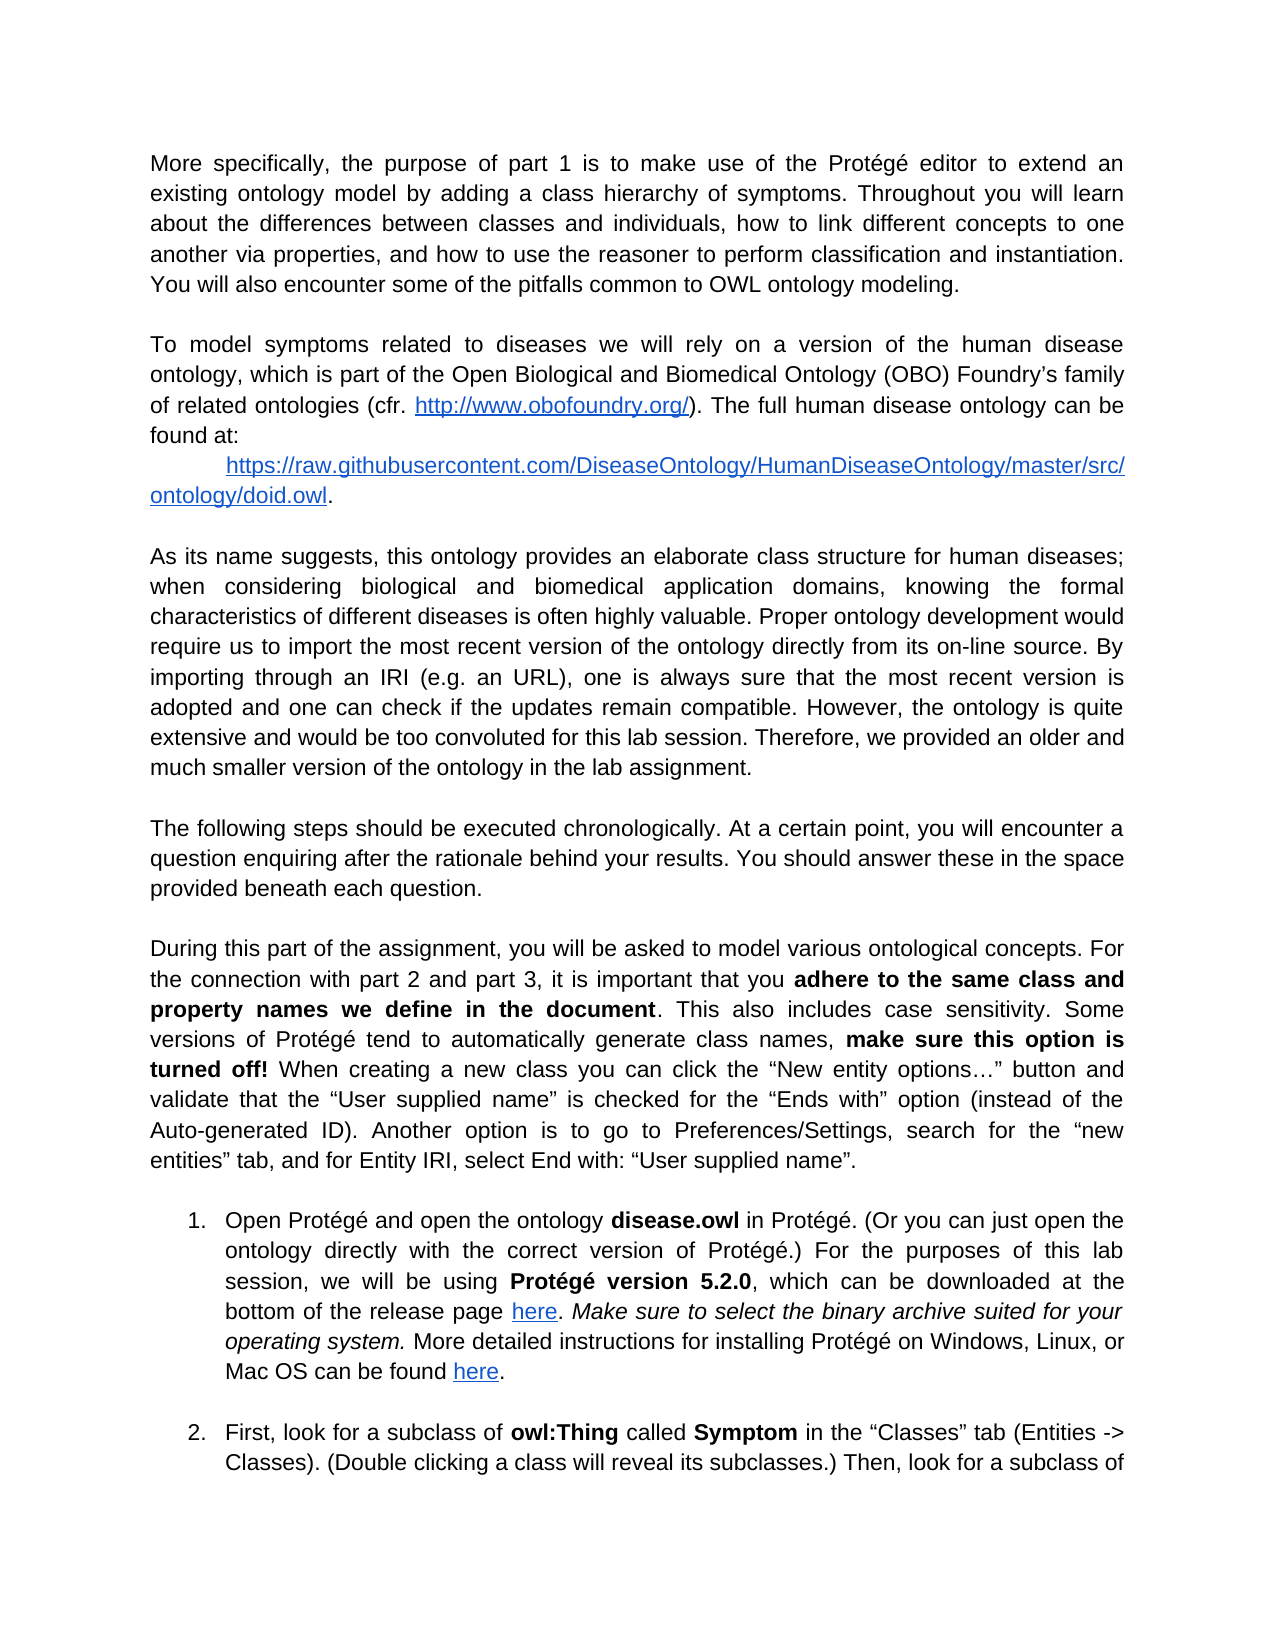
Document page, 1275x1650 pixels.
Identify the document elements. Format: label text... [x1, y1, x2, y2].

text https://raw.githubusercontent.com/DiseaseOntology/HumanDiseaseOntology/master/src/ontology/doid.owl. [150, 452, 1125, 509]
list Open Protégé and open the ontology disease.owl in Protégé. (Or you can just open the ontology directly with the correct version of Protégé.) For the purposes of this lab session, we will be using Protégé version 5.2.0, which can be downloaded at the bottom of the release page here. Make sure to select the binary archive suited for your operating system. More detailed instructions for installing Protégé on Windows, Linux, or Mac OS can be found here. [187, 1207, 1125, 1385]
text More specifically, the purpose of part 1 is to make use of the Protégé editor to extend an existing ontology model by adding a class hierarchy of symptoms. Throughout you will learn about the differences between classes and individuals, how to link different concepts to one another via properties, and how to use the reasoner to perform classification and instantiation. You will also encounter some of the pitfalls common to OWL ontology modeling. [150, 150, 1125, 297]
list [187, 1419, 1125, 1475]
text The following steps should be executed chronologically. At a certain point, you will encounter a question enquiring after the rationale behind your results. You should answer these in the space provided beneath each question. [150, 814, 1125, 901]
text As its name suggests, this ontology provides an elaborate class structure for human diseases; when considering biological and biomedical application domains, knowing the formal characteristics of different diseases is often highly valuable. Proper ontology development would require us to import the most recent version of the ontology directly from its on-line source. By importing through an IRI (e.g. an URL), one is always sure that the most recent version is adopted and one can check if the updates remain compatible. However, the ontology is quite extensive and would be too convoluted for this lab session. Therefore, we provided an older and much smaller version of the ontology in the lab assignment. [150, 543, 1125, 781]
text During this part of the assignment, you will be asked to model various ontological concepts. For the connection with part 2 and part 3, it is important that you adhere to the same class and property names we define in the document. This also includes case sensitivity. Some versions of Protégé tend to automatically generate class names, make sure this option is turned off! When creating a new class you can click the “New entity options…” button and validate that the “User supplied name” is checked for the “Ends with” option (instead of the Auto-generated ID). Another option is to go to Preferences/Settings, search for the “new entities” tab, and for Entity IRI, select End with: “User supplied name”. [150, 935, 1125, 1173]
text To model symptoms related to diseases we will rely on a version of the human disease ontology, which is part of the Open Biological and Biomedical Ontology (OBO) Foundry’s family of related ontologies (cfr. http://www.obofoundry.org/). The full human disease ontology can be found at: [150, 331, 1125, 448]
